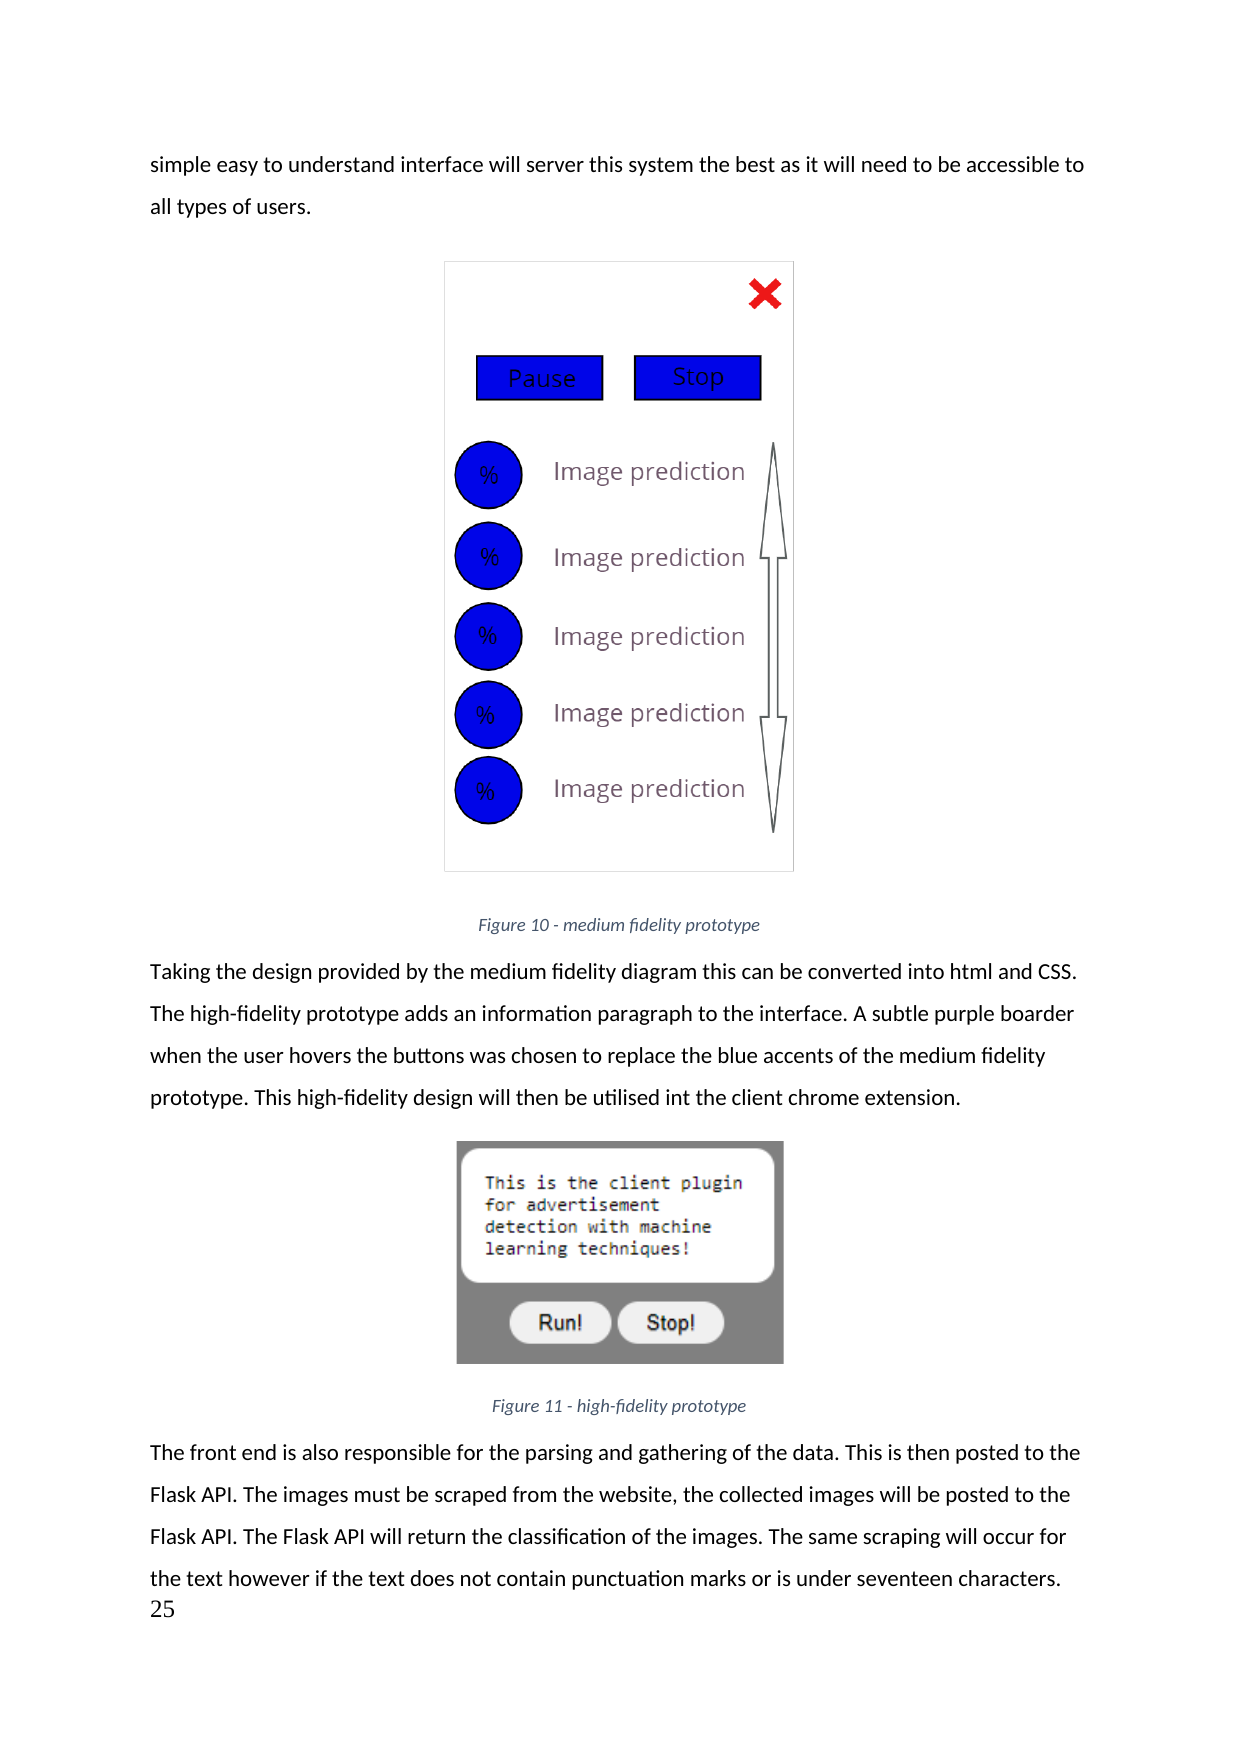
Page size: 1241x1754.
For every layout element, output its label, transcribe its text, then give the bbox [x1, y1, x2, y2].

text Figure 11 - high-fidelity prototype [150, 1394, 1090, 1417]
text Figure 10 - medium fidelity prototype [150, 913, 1090, 936]
picture [456, 1141, 784, 1364]
picture [436, 250, 804, 883]
text Taking the design provided by the medium fidelity diagram this can be converted into html and CSS. The high-fidelity prototype adds an information paragraph to the interface. A subtle purple boarder when the user hovers the buttons was chosen to replace the blue accents of the medium fidelity prototype. This high-fidelity design will then be utilised int the client chrome extension. [150, 957, 1090, 1111]
